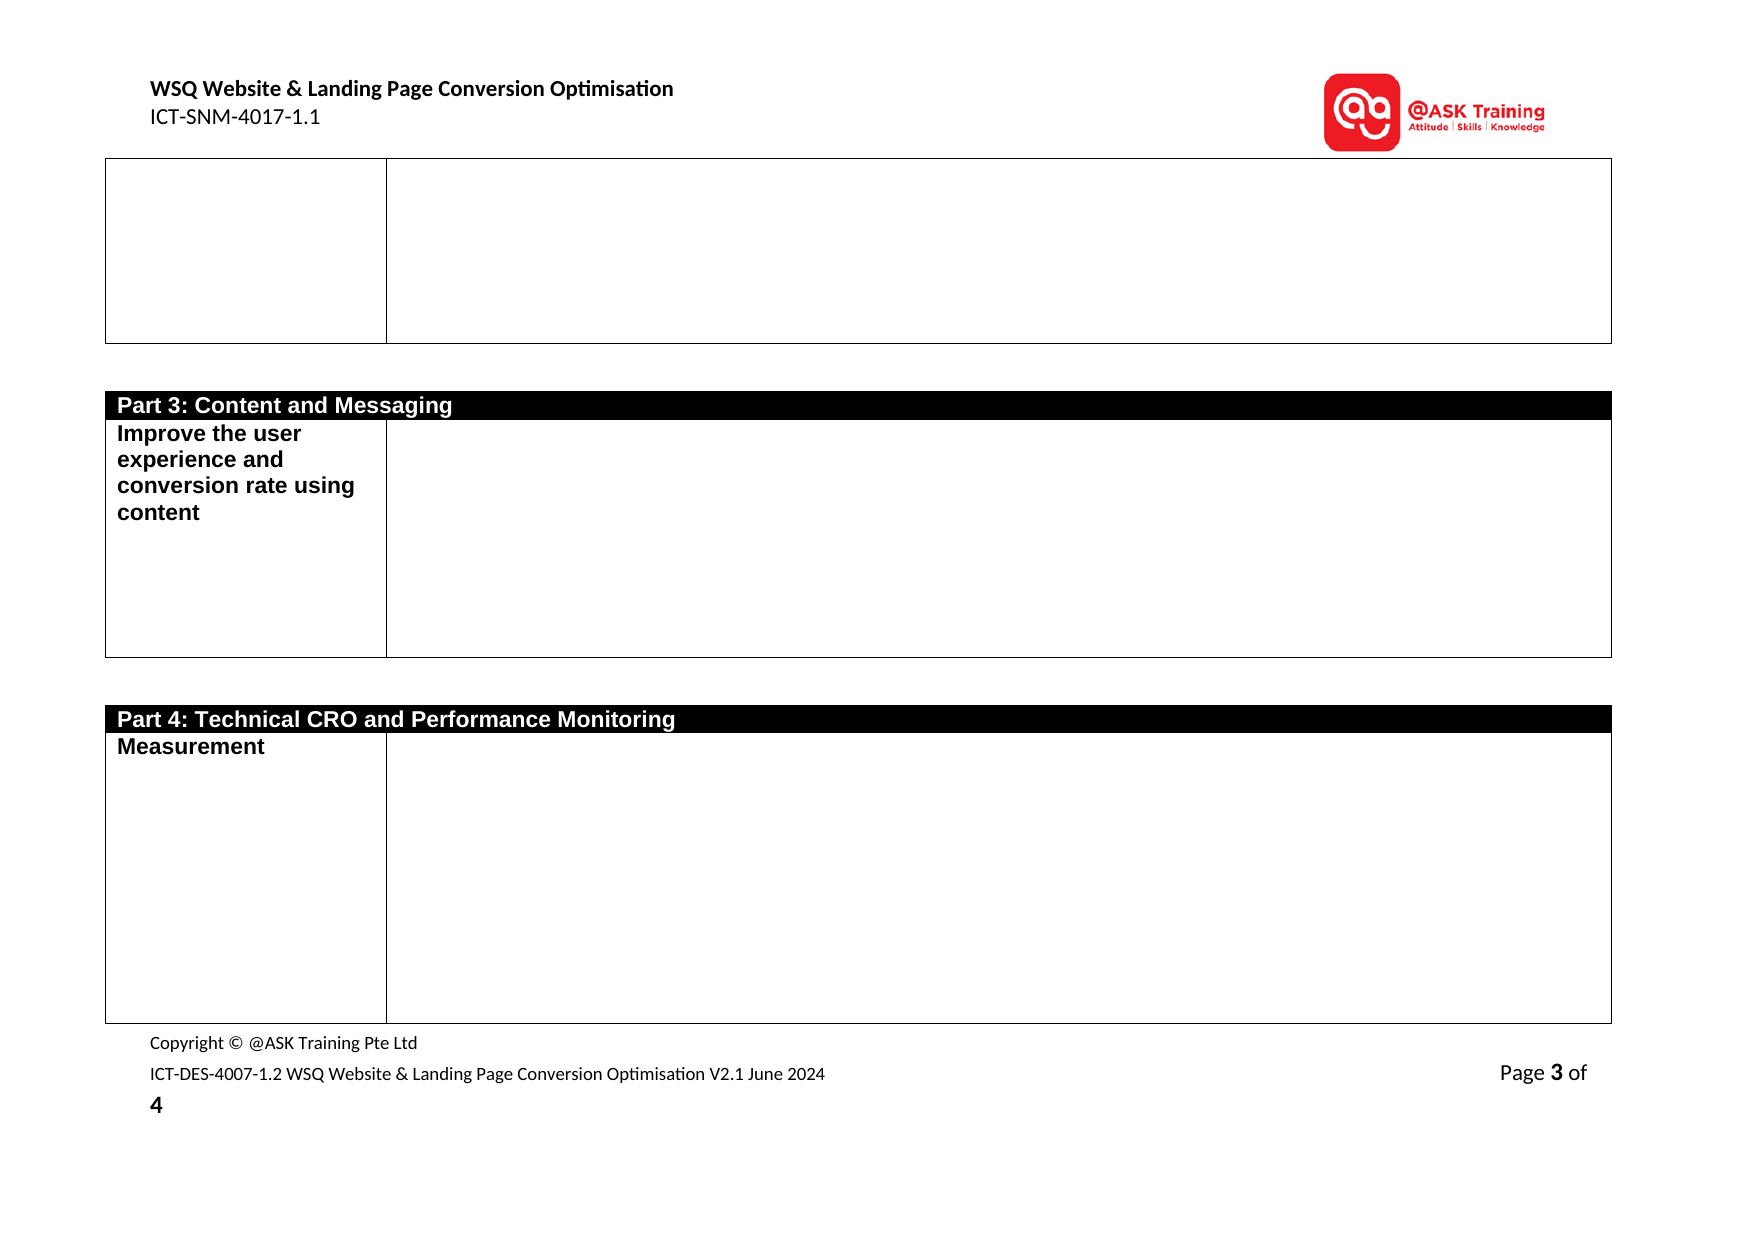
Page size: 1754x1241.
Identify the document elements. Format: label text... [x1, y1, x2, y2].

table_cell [106, 159, 386, 343]
table_cell Improve the user experience and conversion rate using content [106, 420, 386, 657]
table_cell [387, 159, 1611, 343]
table_cell Measurement [106, 733, 386, 1023]
table_header Part 3: Content and Messaging [106, 392, 1611, 419]
table_cell [387, 420, 1611, 657]
table_header Part 4: Technical CRO and Performance Monitoring [106, 706, 1611, 732]
table_cell [387, 733, 1611, 1023]
